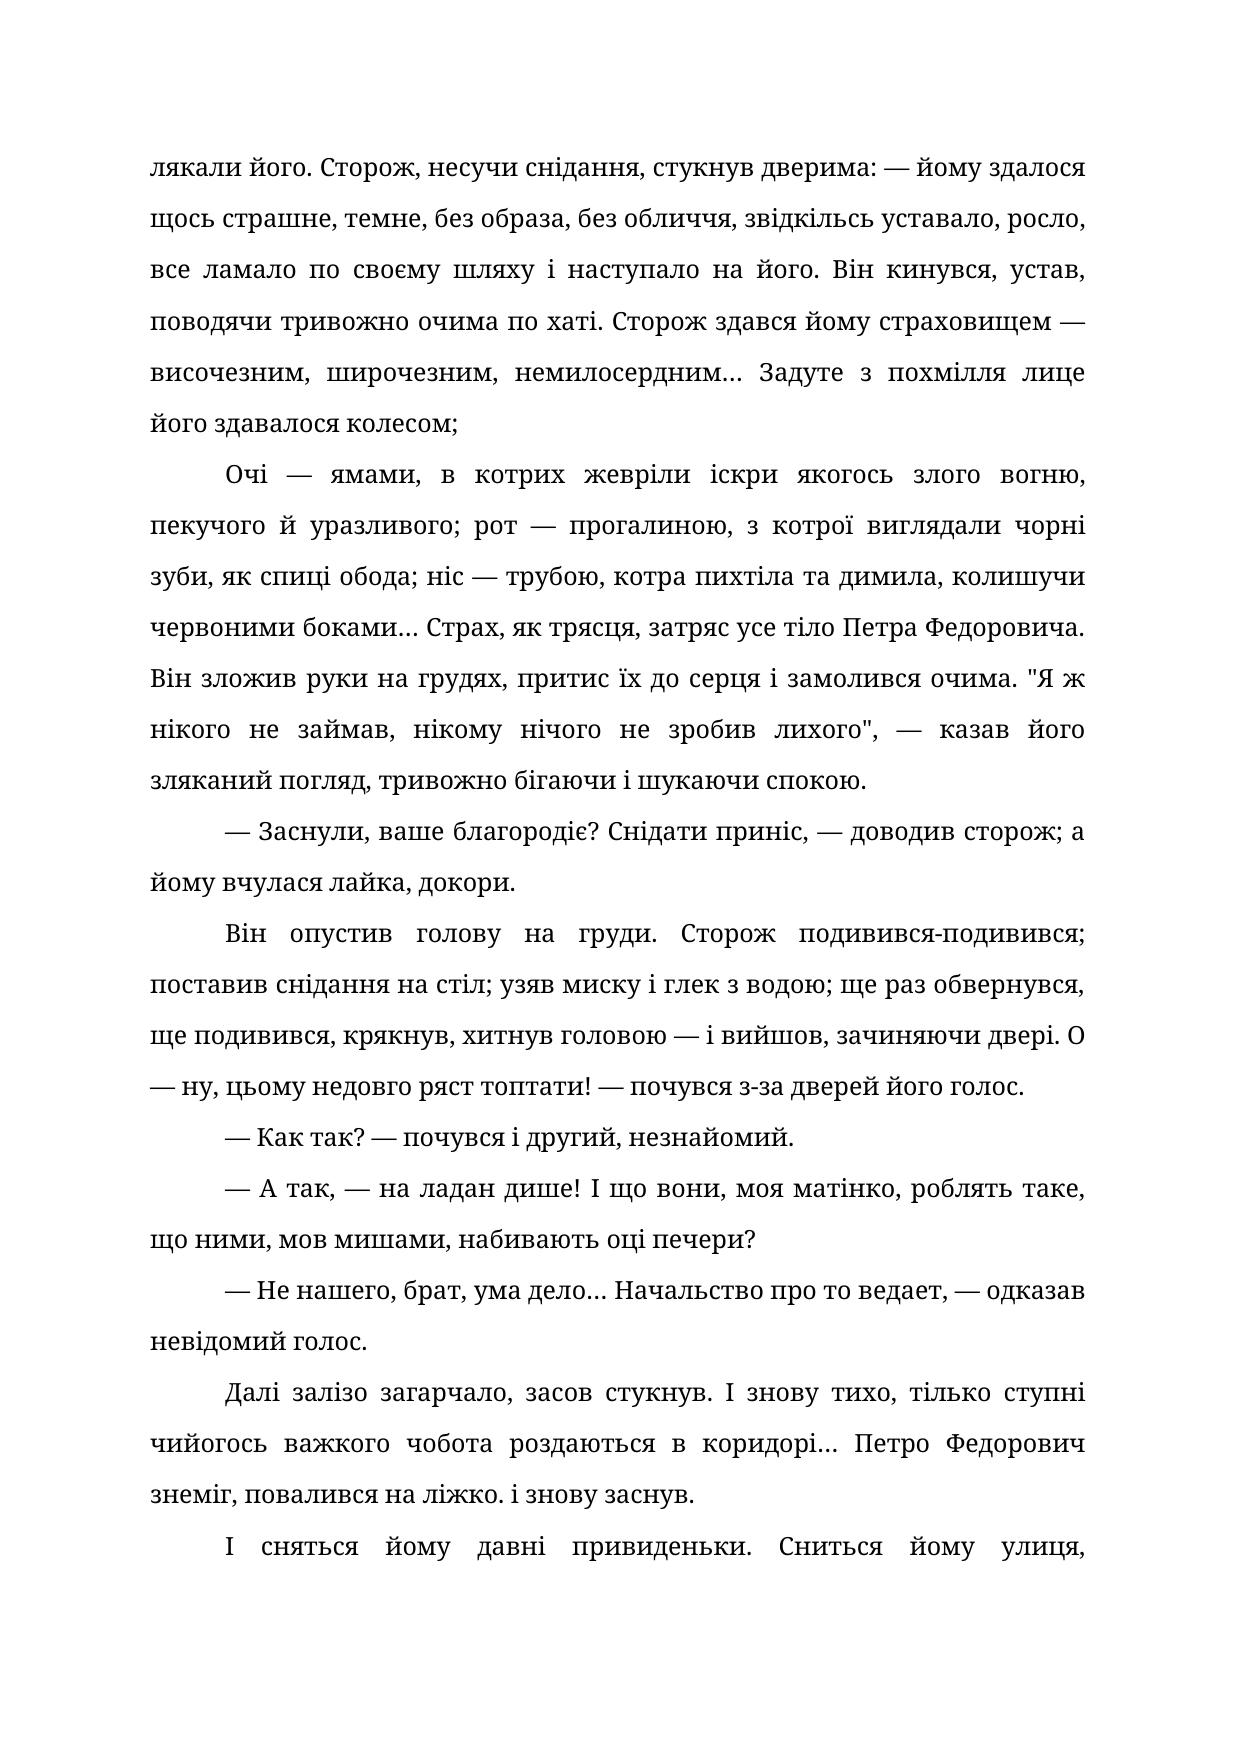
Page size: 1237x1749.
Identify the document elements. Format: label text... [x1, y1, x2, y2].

text — А так, — на ладан дише! І що вони, моя матінко, роблять таке, що ними, мов мишами, набивають оці печери? [150, 1171, 1086, 1256]
text — Не нашего, брат, ума дело… Начальство про то ведает, — одказав невідомий голос. [150, 1273, 1086, 1358]
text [150, 150, 1086, 439]
text Далі залізо загарчало, засов стукнув. І знову тихо, тілько ступні чийогось важкого чобота роздаються в коридорі… Петро Федорович знеміг, повалився на ліжко. і знову заснув. [150, 1375, 1086, 1511]
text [150, 1528, 1086, 1562]
text Він опустив голову на груди. Сторож подивився-подивився; поставив снідання на стіл; узяв миску і глек з водою; ще раз обвернувся, ще подивився, крякнув, хитнув головою — і вийшов, зачиняючи двері. О — ну, цьому недовго ряст топтати! — почувся з-за дверей його голос. [150, 916, 1086, 1103]
text — Заснули, ваше благородіє? Снідати приніс, — доводив сторож; а йому вчулася лайка, докори. [150, 813, 1086, 899]
text Очі — ямами, в котрих жевріли іскри якогось злого вогню, пекучого й уразливого; рот — прогалиною, з котрої виглядали чорні зуби, як спиці обода; ніс — трубою, котра пихтіла та димила, колишучи червоними боками… Страх, як трясця, затряс усе тіло Петра Федоровича. Він зложив руки на грудях, притис їх до серця і замолився очима. "Я ж нікого не займав, нікому нічого не зробив лихого", — казав його зляканий погляд, тривожно бігаючи і шукаючи спокою. [150, 456, 1086, 797]
text — Как так? — почувся і другий, незнайомий. [150, 1120, 1086, 1154]
